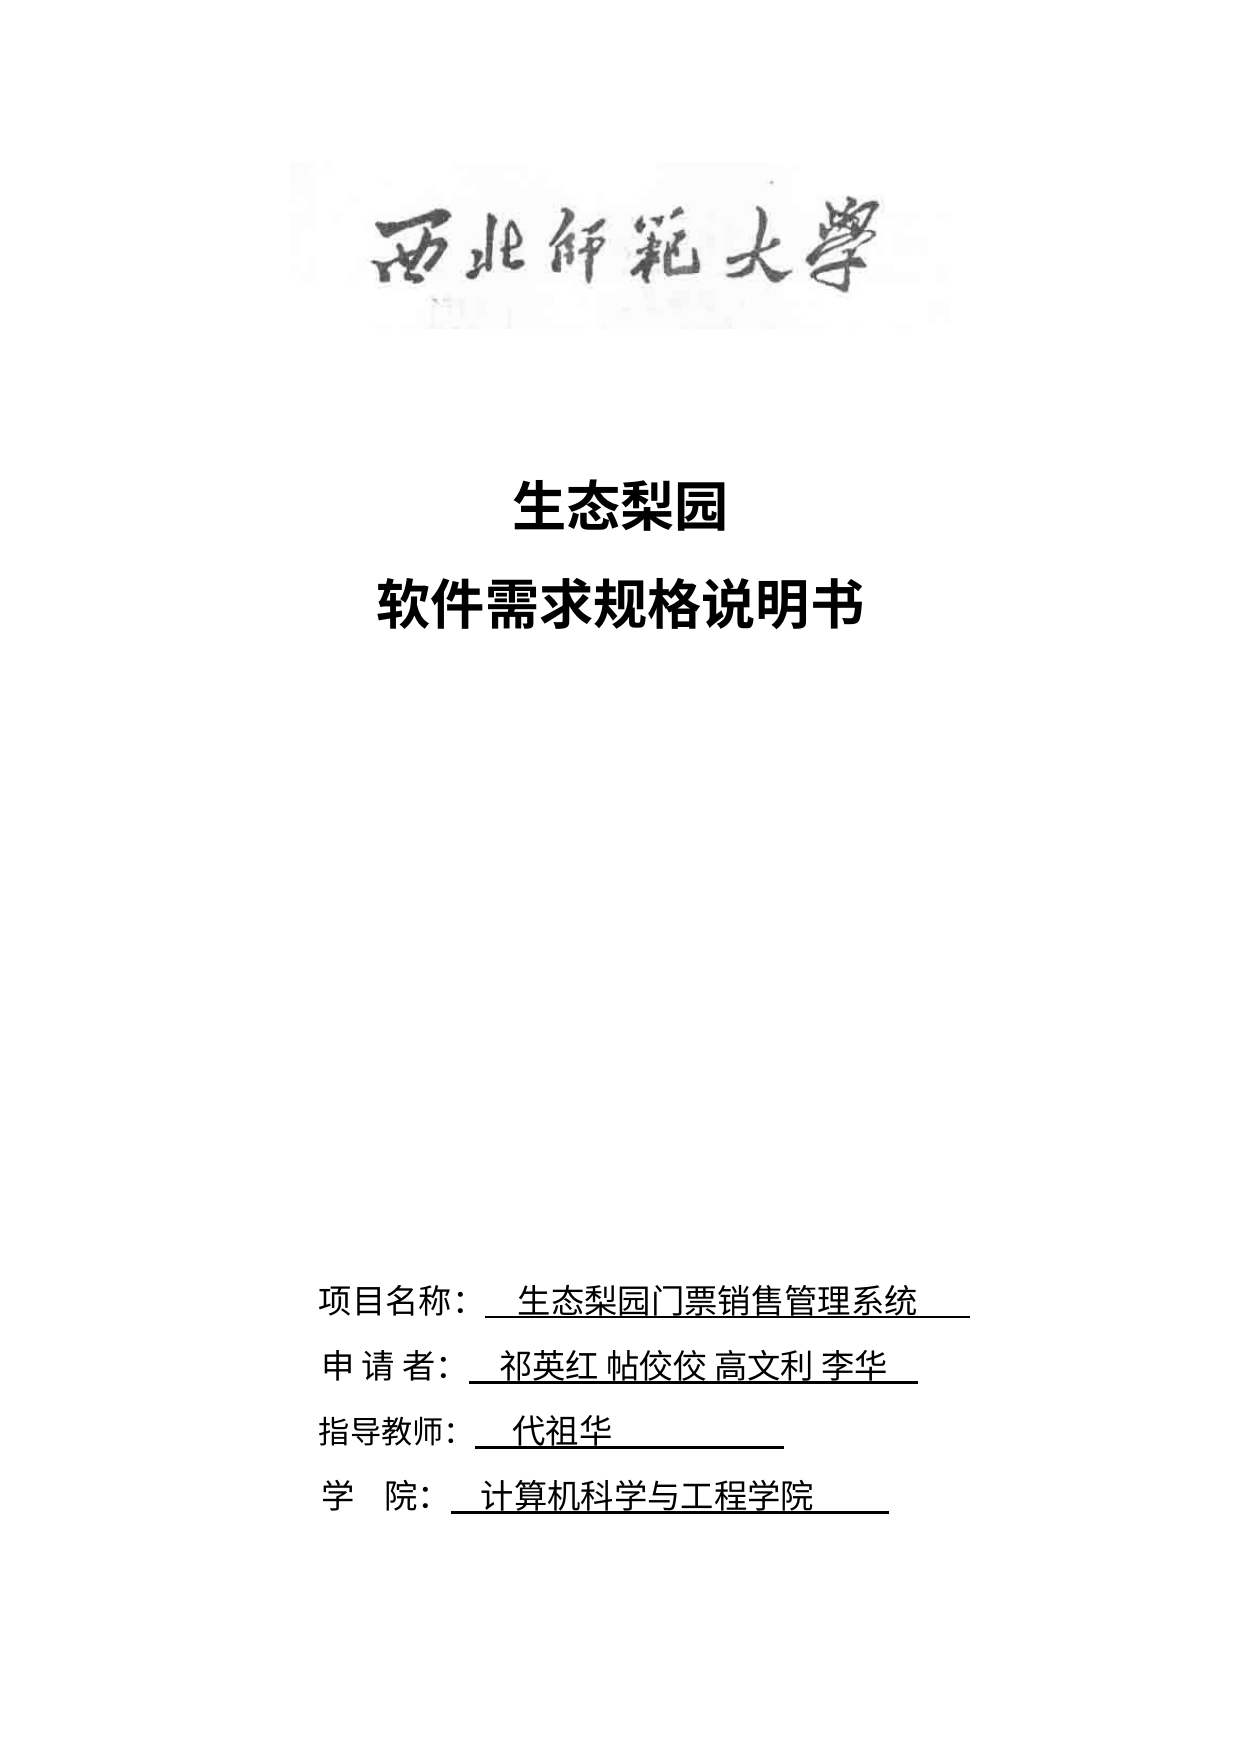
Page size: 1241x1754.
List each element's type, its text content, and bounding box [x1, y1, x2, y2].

text 项目名称： 生态梨园门票销售管理系统 [187, 1267, 1053, 1332]
text 软件需求规格说明书 [187, 552, 1053, 649]
text 生态梨园 [187, 454, 1053, 552]
text 申 请 者： 祁英红 帖佼佼 高文利 李华 [187, 1332, 1053, 1397]
text 学 院： 计算机科学与工程学院 [187, 1462, 1053, 1527]
text 指导教师： 代祖华 [187, 1397, 1053, 1462]
